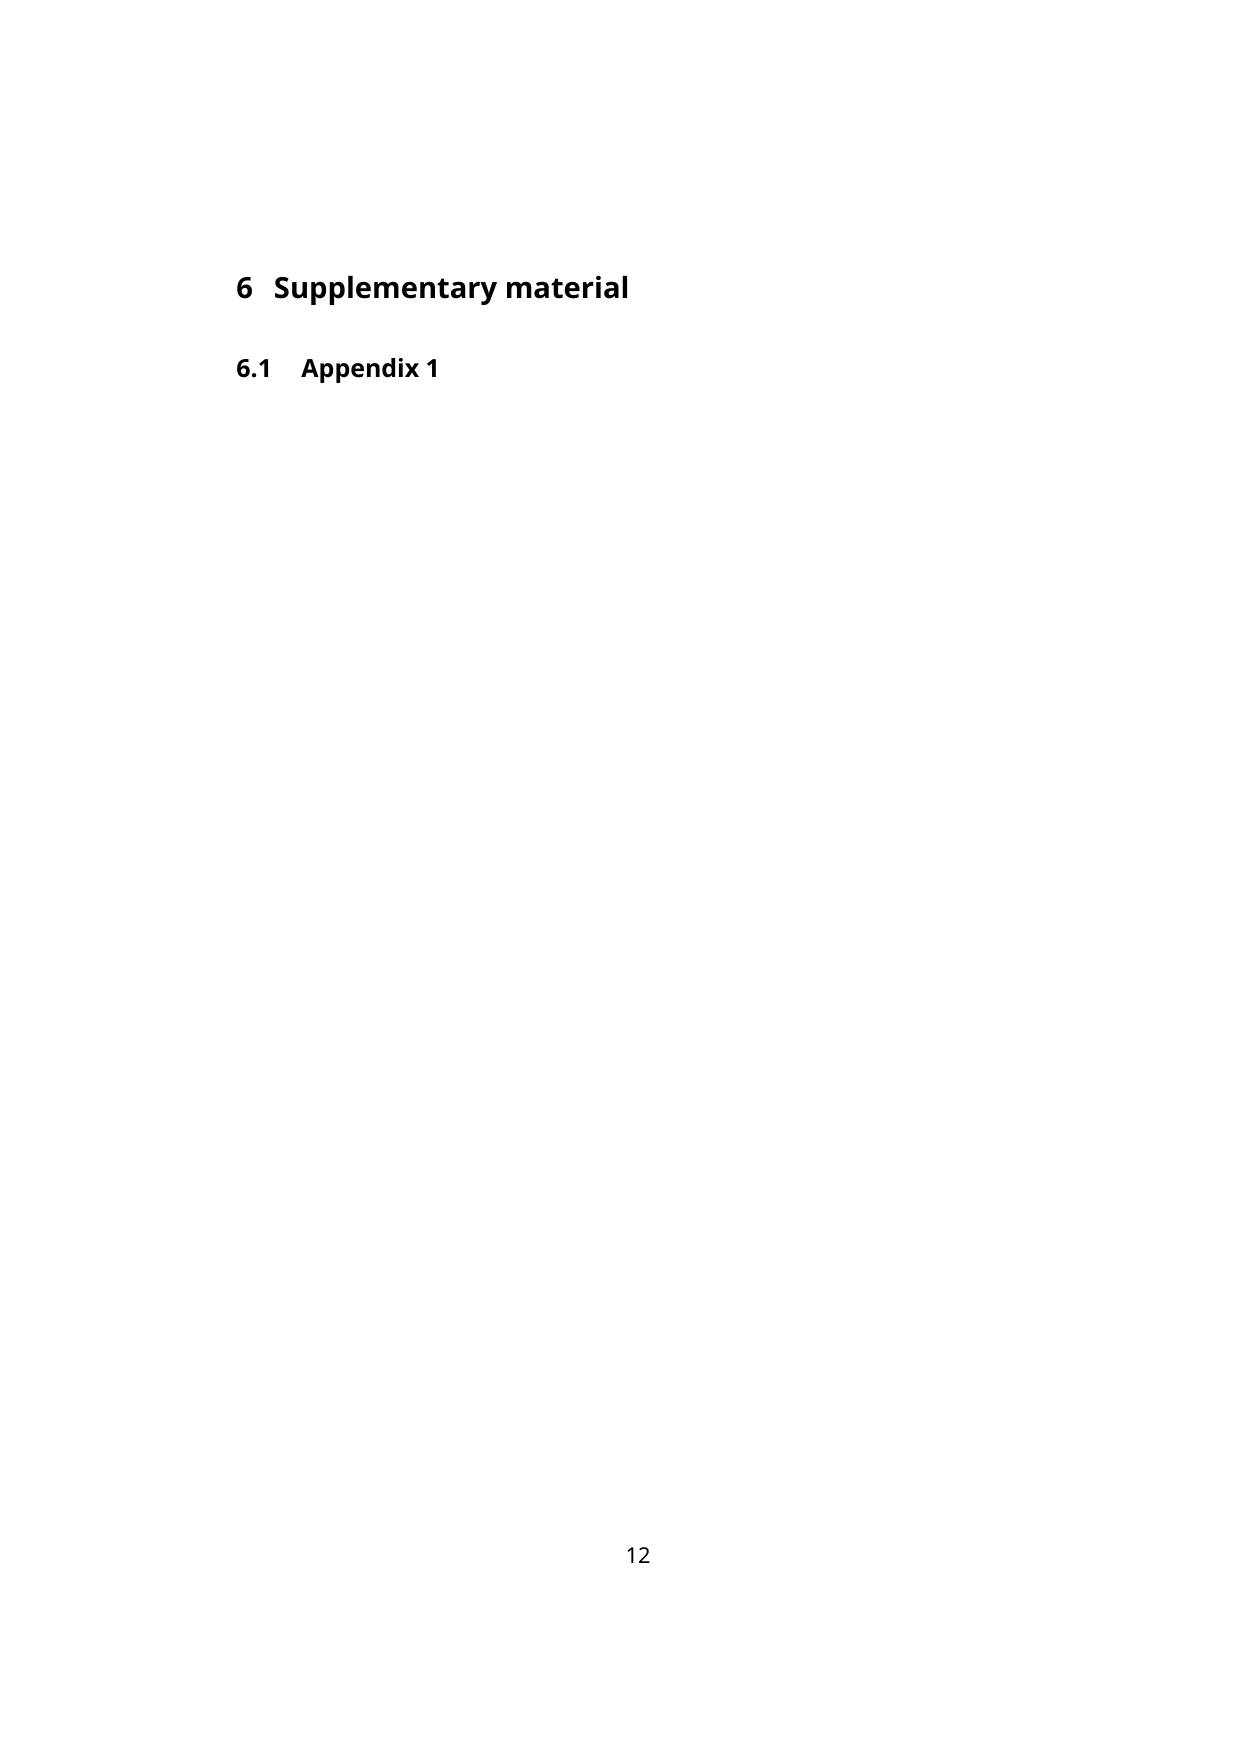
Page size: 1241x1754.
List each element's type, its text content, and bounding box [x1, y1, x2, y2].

subtitle Supplementary material [236, 268, 1004, 307]
subtitle Appendix 1 [236, 351, 1004, 385]
